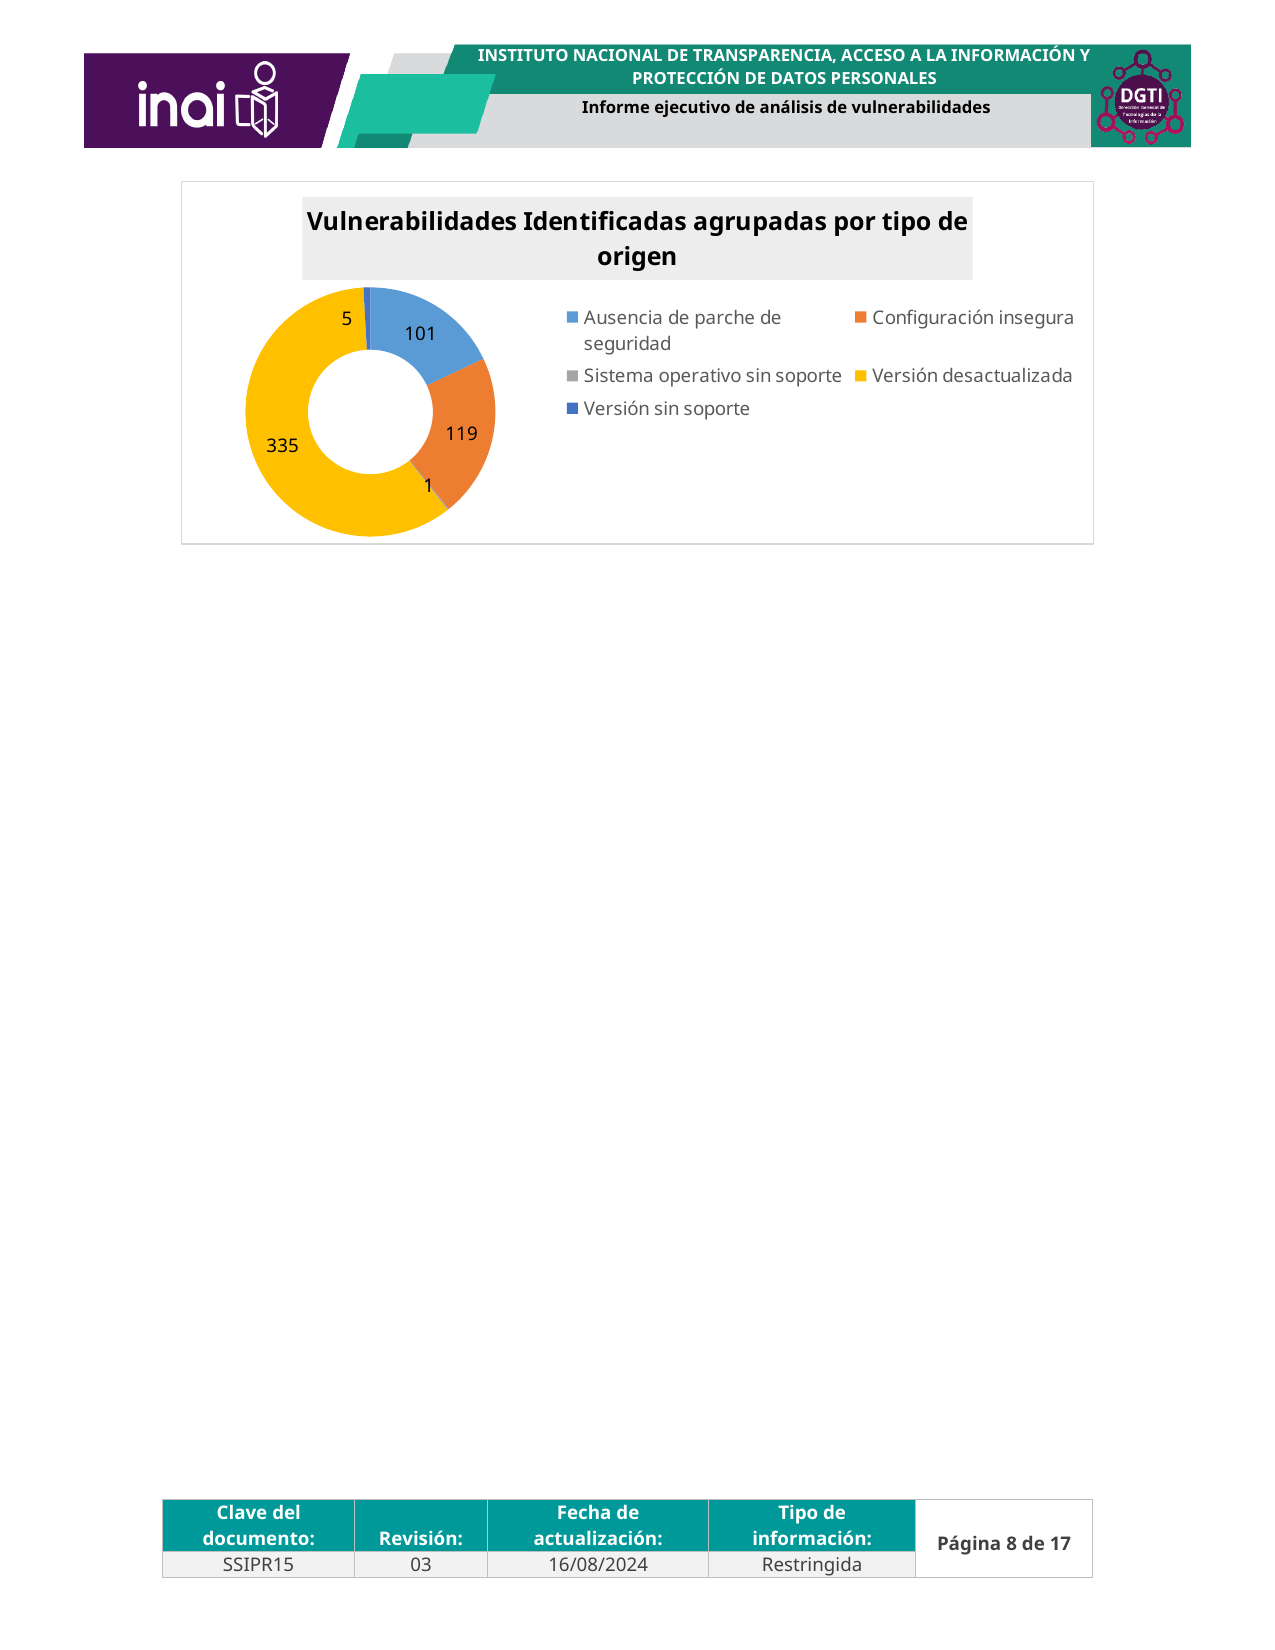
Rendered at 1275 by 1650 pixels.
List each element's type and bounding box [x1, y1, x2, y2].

picture [84, 44, 1191, 148]
